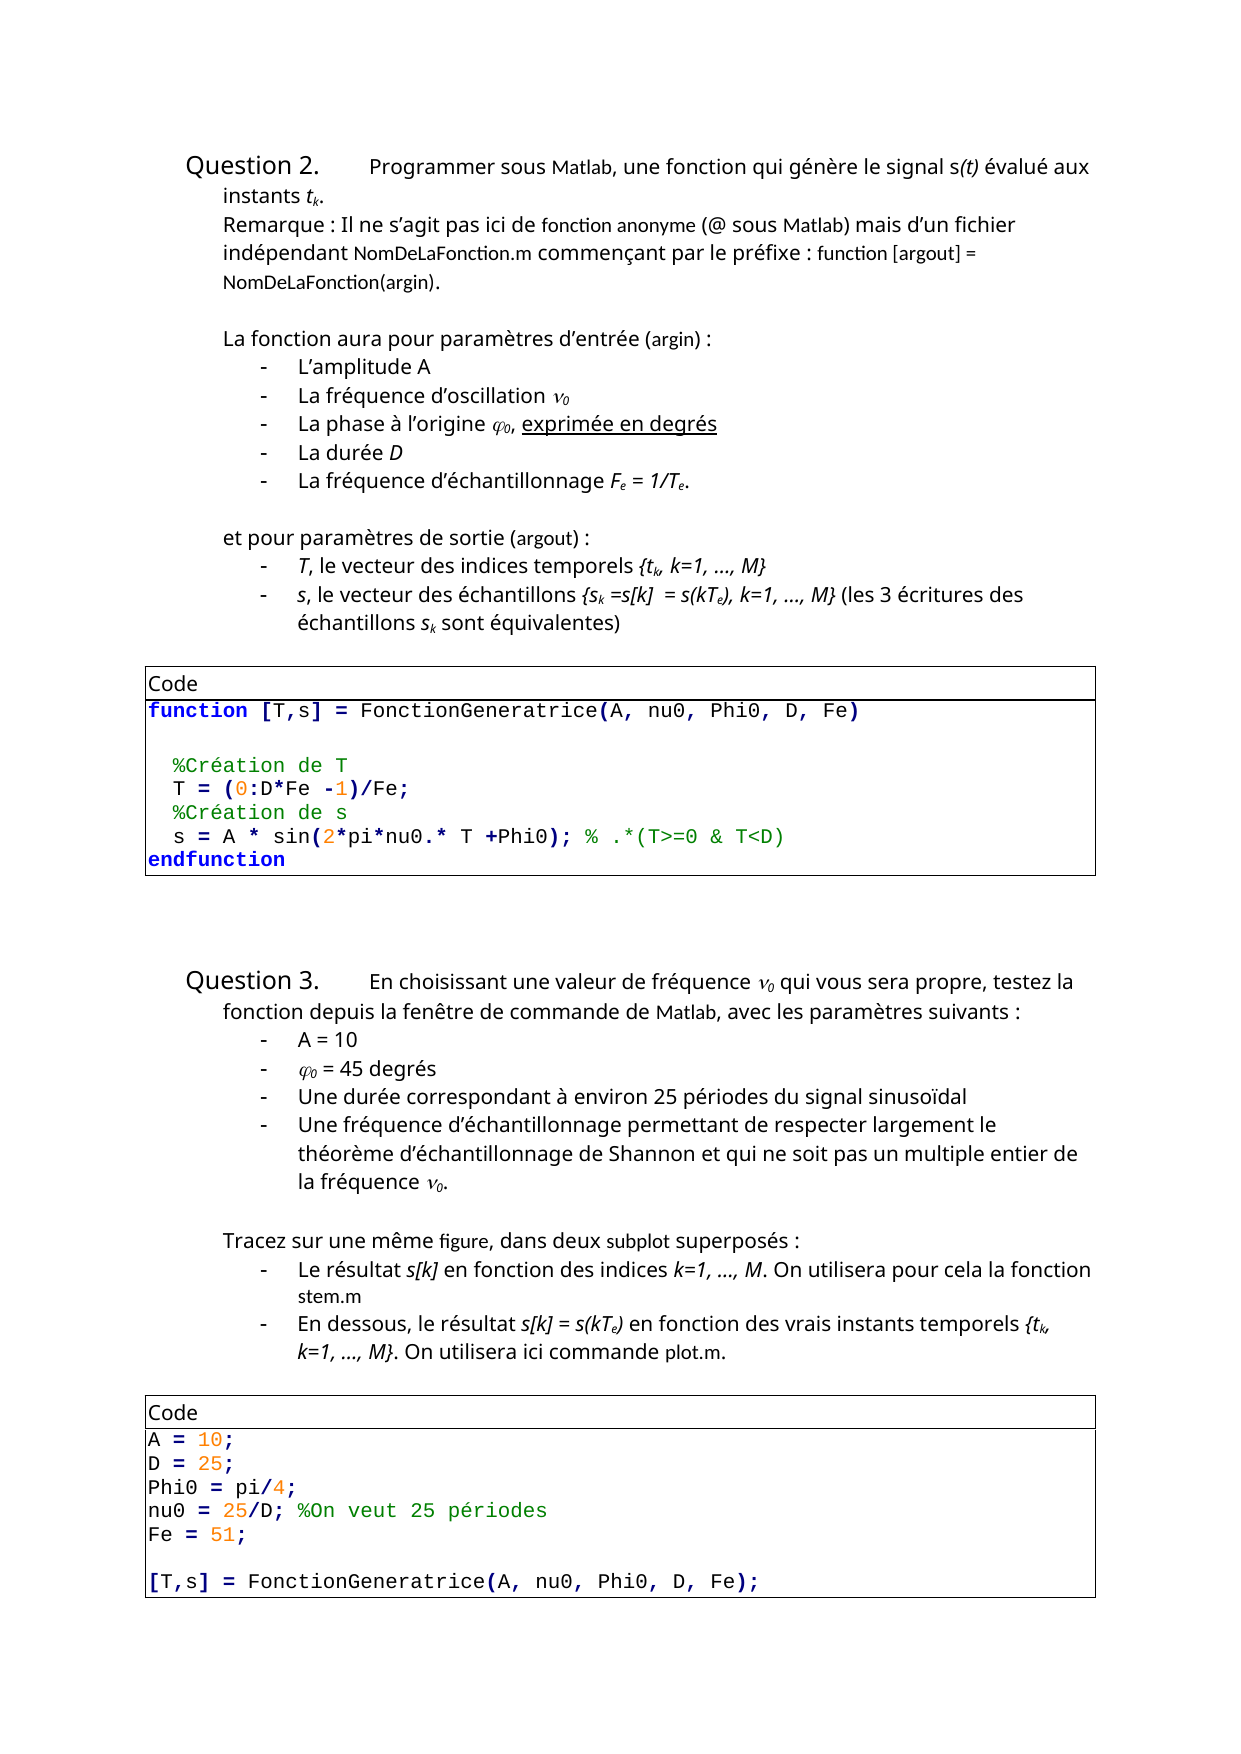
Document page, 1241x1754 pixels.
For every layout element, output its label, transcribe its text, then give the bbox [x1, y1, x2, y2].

text Code [146, 1396, 1095, 1428]
text Code [146, 667, 1095, 699]
list En dessous, le résultat s[k] = s(kTe) en fonction des vrais instants temporels {tk, k=1, …, M}. On utilisera ici commande plot.m. [260, 1309, 1093, 1366]
list Tracez sur une même figure, dans deux subplot superposés : [223, 1226, 1093, 1255]
text endfunction [146, 849, 1095, 875]
text A = 10; [148, 1429, 1093, 1453]
list La phase à l’origine 0, exprimée en degrés [260, 409, 1093, 438]
list La fréquence d’échantillonnage Fe = 1/Te. [260, 466, 1093, 494]
text Phi0 = pi/4; [148, 1477, 1093, 1500]
list A = 10 [260, 1025, 1093, 1054]
list et pour paramètres de sortie (argout) : [223, 494, 1093, 551]
list Une fréquence d’échantillonnage permettant de respecter largement le théorème d’échantillonnage de Shannon et qui ne soit pas un multiple entier de la fréquence 0. [260, 1111, 1093, 1226]
list s, le vecteur des échantillons {sk =s[k] = s(kTe), k=1, …, M} (les 3 écritures des échantillons sk sont équivalentes) [260, 580, 1093, 637]
text %Création de s [148, 802, 1093, 826]
list Le résultat s[k] en fonction des indices k=1, …, M. On utilisera pour cela la fonction stem.m [260, 1255, 1093, 1309]
text s = A * sin(2*pi*nu0.* T +Phi0); % .*(T>=0 & T<D) [148, 826, 1093, 849]
list Une durée correspondant à environ 25 périodes du signal sinusoïdal [260, 1082, 1093, 1111]
text D = 25; [148, 1453, 1093, 1477]
list En choisissant une valeur de fréquence 0 qui vous sera propre, testez la fonction depuis la fenêtre de commande de Matlab, avec les paramètres suivants : [185, 963, 1093, 1025]
text %Création de T [148, 755, 1093, 778]
list La fréquence d’oscillation 0 [260, 381, 1093, 409]
list 0 = 45 degrés [260, 1054, 1093, 1082]
list Programmer sous Matlab, une fonction qui génère le signal s(t) évalué aux instants tk. Remarque : Il ne s’agit pas ici de fonction anonyme (@ sous Matlab) mais d’un fichier indépendant NomDeLaFonction.m commençant par le préfixe : function [argout] = NomDeLaFonction(argin). La fonction aura pour paramètres d’entrée (argin) : [185, 148, 1093, 352]
text Fe = 51; [148, 1524, 1093, 1548]
text nu0 = 25/D; %On veut 25 périodes [148, 1500, 1093, 1524]
list T, le vecteur des indices temporels {tk, k=1, …, M} [260, 551, 1093, 580]
text function [T,s] = FonctionGeneratrice(A, nu0, Phi0, D, Fe) [148, 701, 1093, 724]
text [T,s] = FonctionGeneratrice(A, nu0, Phi0, D, Fe); [146, 1571, 1095, 1597]
text T = (0:D*Fe -1)/Fe; [148, 778, 1093, 802]
list La durée D [260, 438, 1093, 466]
list L’amplitude A [260, 352, 1093, 381]
